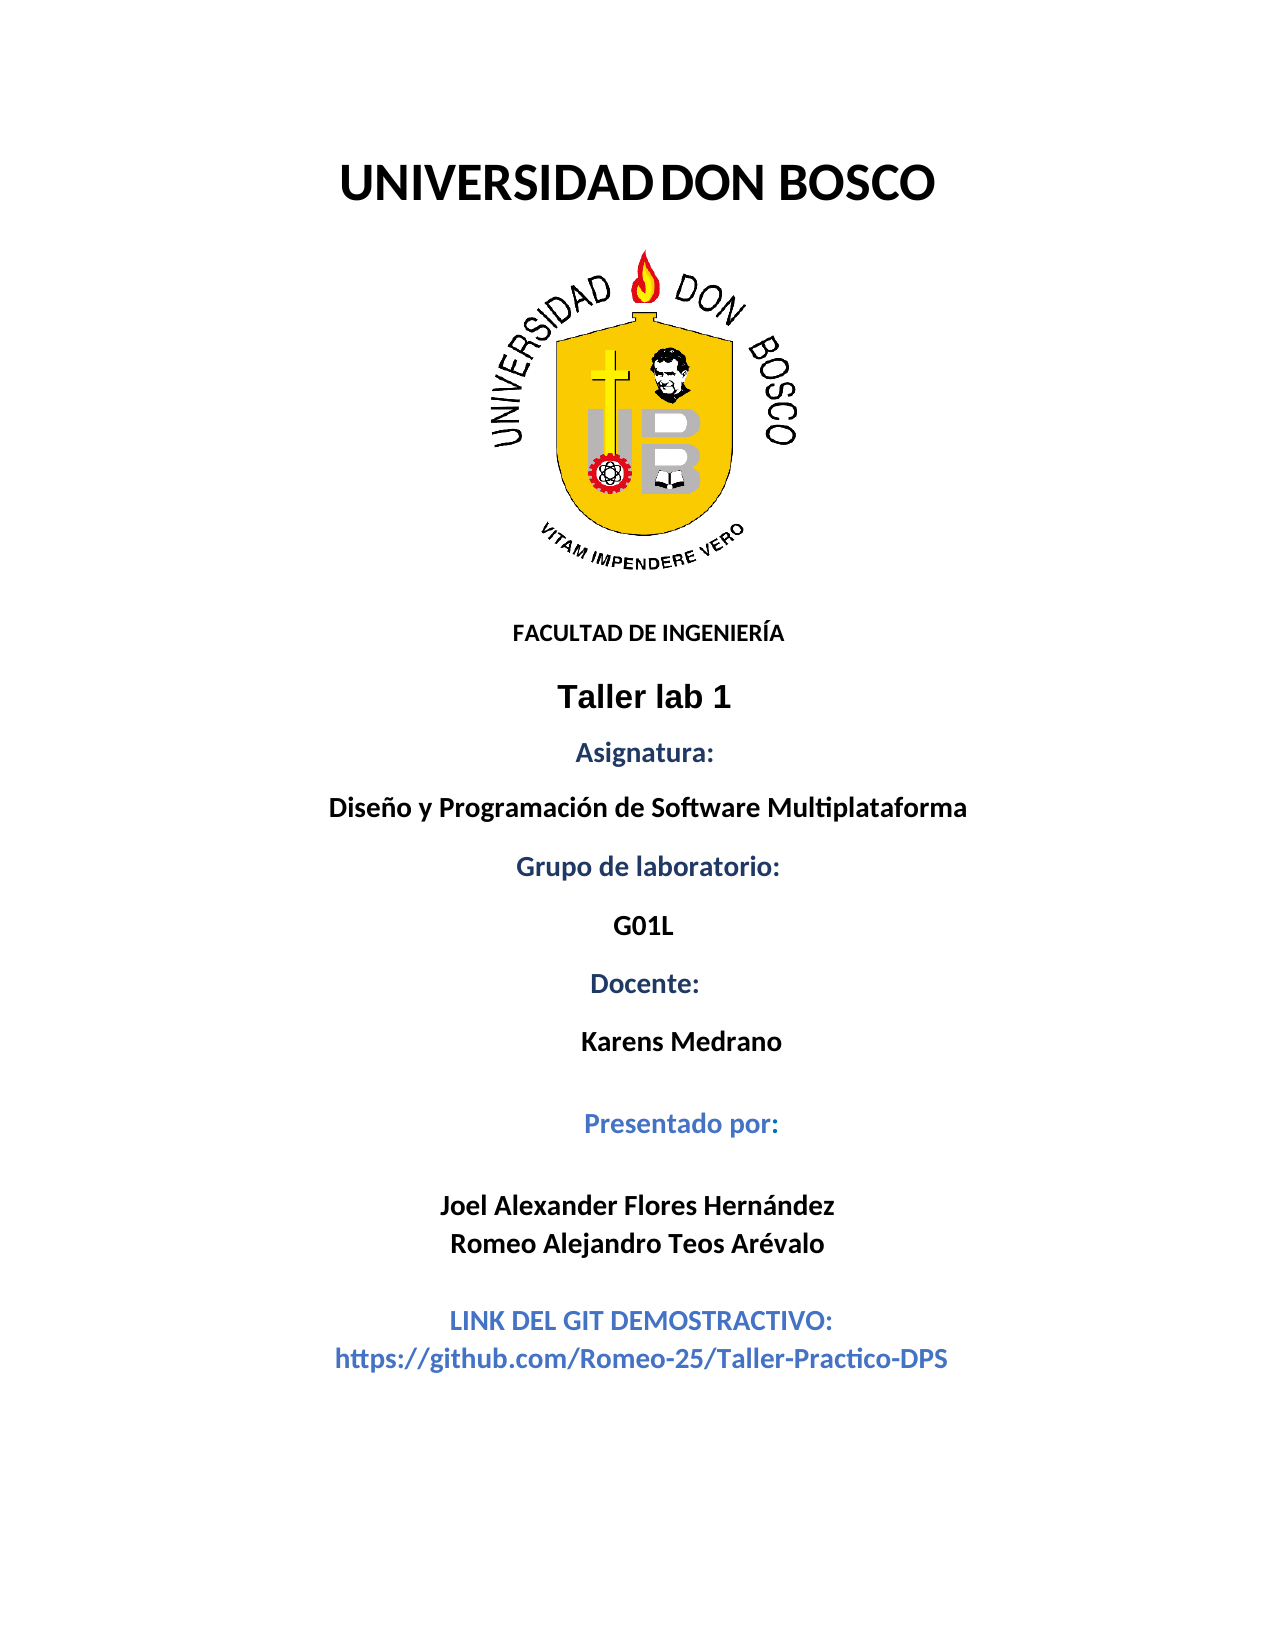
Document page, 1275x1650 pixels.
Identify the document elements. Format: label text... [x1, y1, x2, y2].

text LINK DEL GIT DEMOSTRACTIVO: [185, 1302, 1098, 1337]
text https://github.com/Romeo-25/Taller-Practico-DPS [185, 1340, 1098, 1376]
text Karens Medrano [265, 1023, 1098, 1058]
text G01L [189, 907, 1098, 942]
text UNIVERSIDAD DON BOSCO [177, 148, 1098, 214]
picture [490, 249, 797, 570]
text Joel Alexander Flores Hernández [177, 1187, 1098, 1222]
subtitle Taller lab 1 [181, 677, 1098, 716]
text Presentado por: [265, 1105, 1098, 1140]
text Docente: [192, 965, 1098, 1000]
text FACULTAD DE INGENIERÍA [177, 618, 1097, 648]
text Diseño y Programación de Software Multiplataforma [253, 789, 1043, 824]
text Grupo de laboratorio: [253, 848, 1043, 883]
text Romeo Alejandro Teos Arévalo [177, 1225, 1098, 1261]
text Asignatura: [192, 734, 1098, 769]
